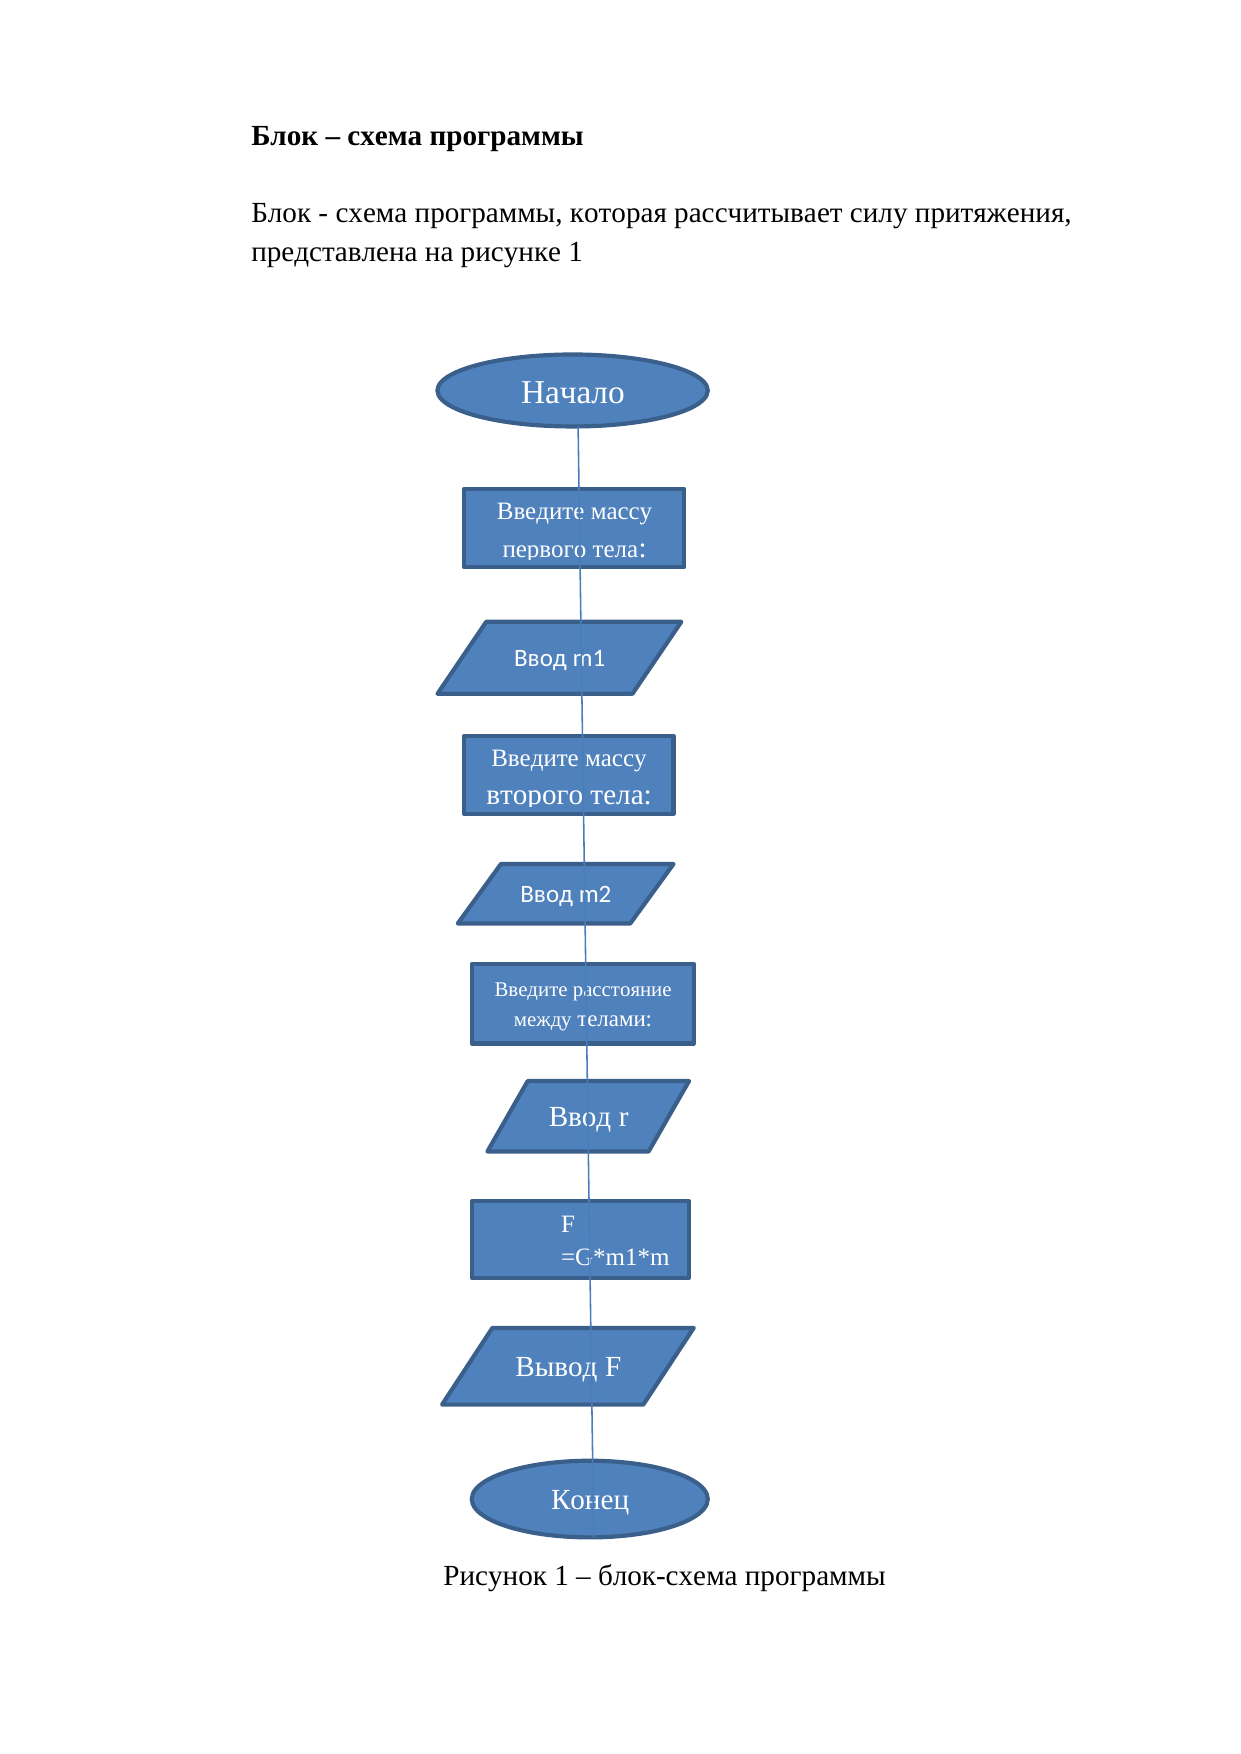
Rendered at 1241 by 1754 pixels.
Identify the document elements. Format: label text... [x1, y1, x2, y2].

text Рисунок 1 – блок-схема программы [177, 1558, 1152, 1591]
text Блок – схема программы [251, 118, 1152, 152]
text Блок - схема программы, которая рассчитывает силу притяжения, представлена на рисунке 1 [251, 195, 1152, 267]
